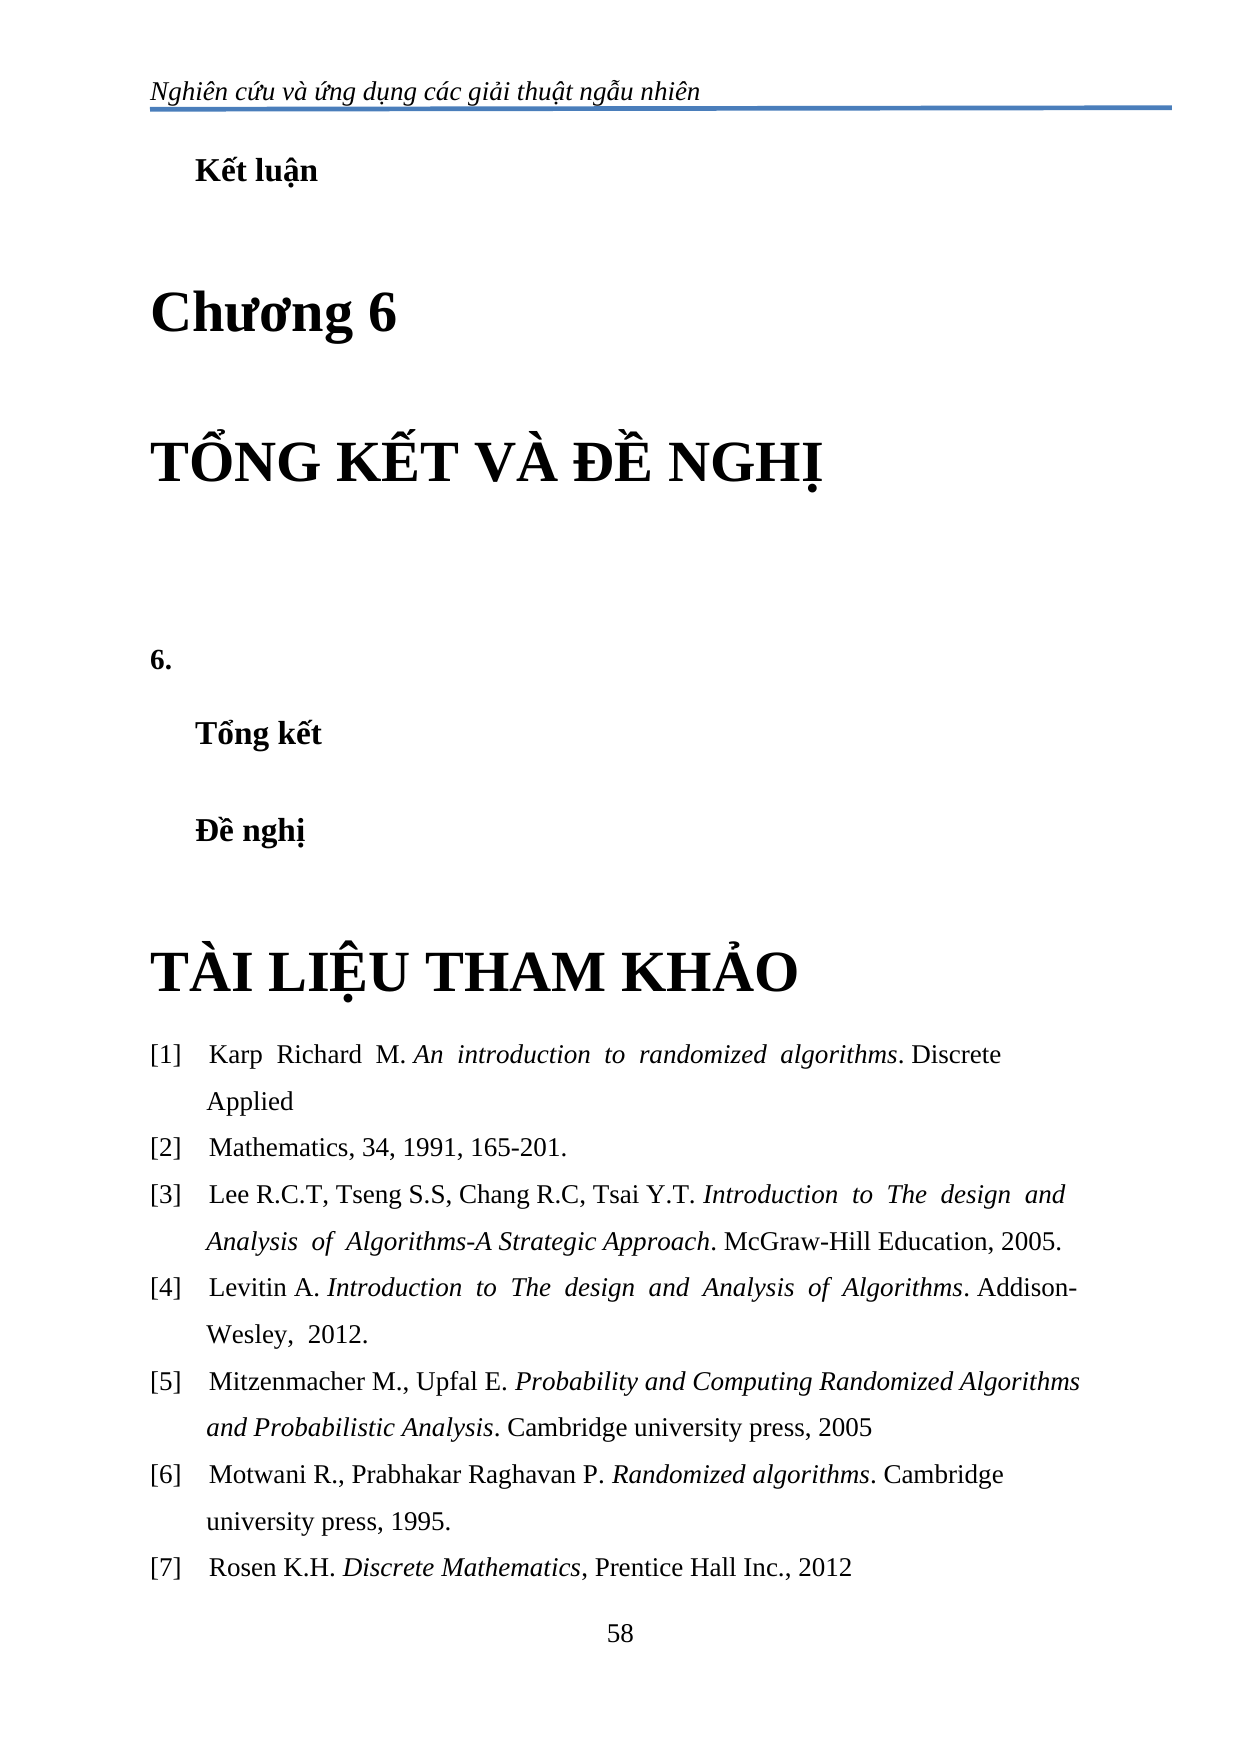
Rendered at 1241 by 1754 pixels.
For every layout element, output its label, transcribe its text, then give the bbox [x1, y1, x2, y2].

text [5] Mitzenmacher M., Upfal E. Probability and Computing Randomized Algorithms and Probabilistic Analysis. Cambridge university press, 2005 [150, 1365, 1090, 1442]
text [2] Mathematics, 34, 1991, 165-201. [150, 1131, 1090, 1162]
text [4] Levitin A. Introduction to The design and Analysis of Algorithms. Addison-Wesley, 2012. [150, 1271, 1090, 1349]
subtitle TỔNG KẾT VÀ ĐỀ NGHỊ [150, 427, 1090, 494]
subtitle TÀI LIỆU THAM KHẢO [150, 937, 1090, 1004]
subtitle Kết luận [195, 150, 1090, 188]
text [1] Karp Richard M. An introduction to randomized algorithms. Discrete Applied [150, 1038, 1090, 1116]
subtitle Chương 6 [150, 277, 1090, 344]
text [7] Rosen K.H. Discrete Mathematics, Prentice Hall Inc., 2012 [150, 1551, 1090, 1582]
text [3] Lee R.C.T, Tseng S.S, Chang R.C, Tsai Y.T. Introduction to The design and Analysis of Algorithms-A Strategic Approach. McGraw-Hill Education, 2005. [150, 1178, 1090, 1256]
subtitle Tổng kết [195, 713, 1090, 752]
text [6] Motwani R., Prabhakar Raghavan P. Randomized algorithms. Cambridge university press, 1995. [150, 1458, 1090, 1536]
subtitle Đề nghị [195, 811, 1090, 849]
